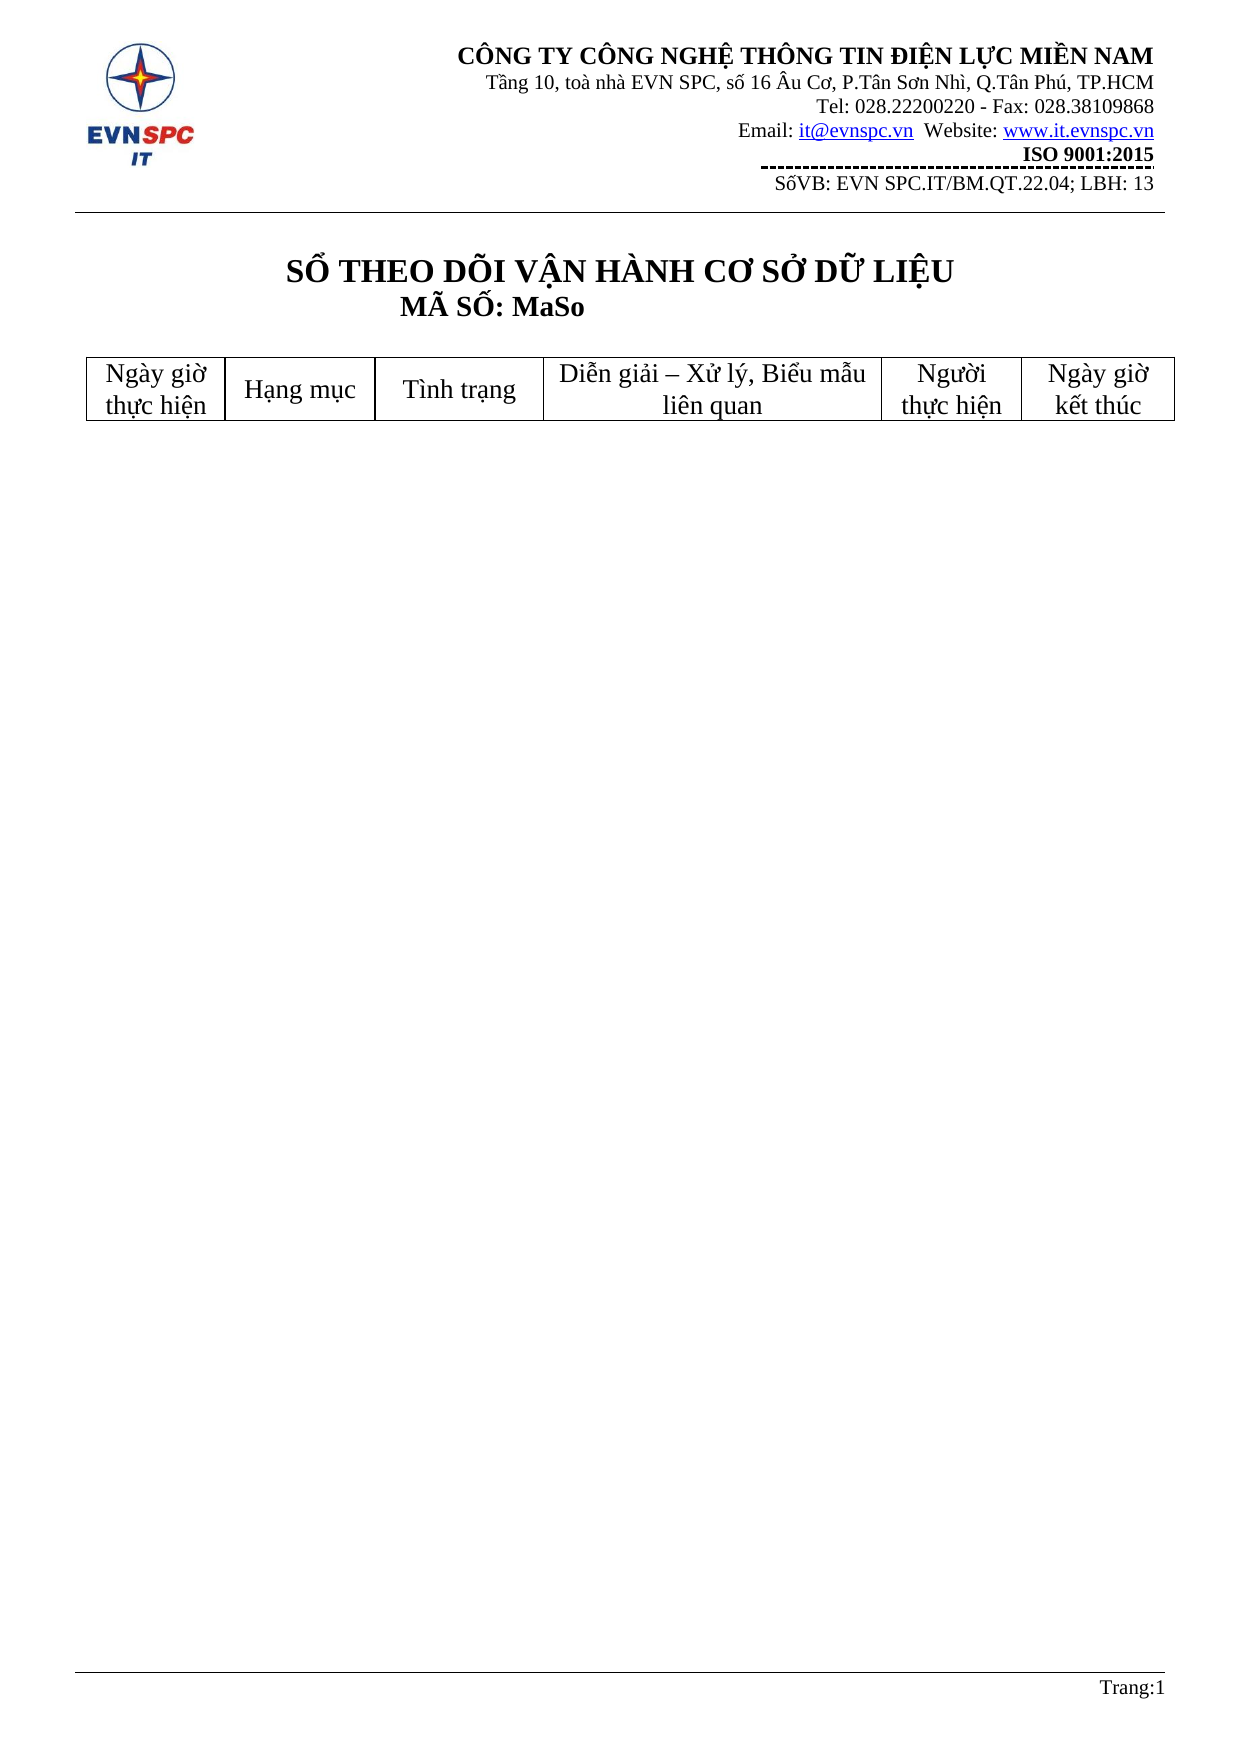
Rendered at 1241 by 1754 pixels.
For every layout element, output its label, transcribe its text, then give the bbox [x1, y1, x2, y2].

picture [86, 41, 196, 168]
table_header Ngày giờ kết thúc [1022, 358, 1174, 420]
table_header Người thực hiện [882, 358, 1021, 420]
table_header Tình trạng [376, 358, 543, 420]
table_header Hạng mục [226, 358, 374, 420]
table_header Ngày giờ thực hiện [87, 358, 224, 420]
table_header Diễn giải – Xử lý, Biểu mẫu liên quan [544, 358, 881, 420]
